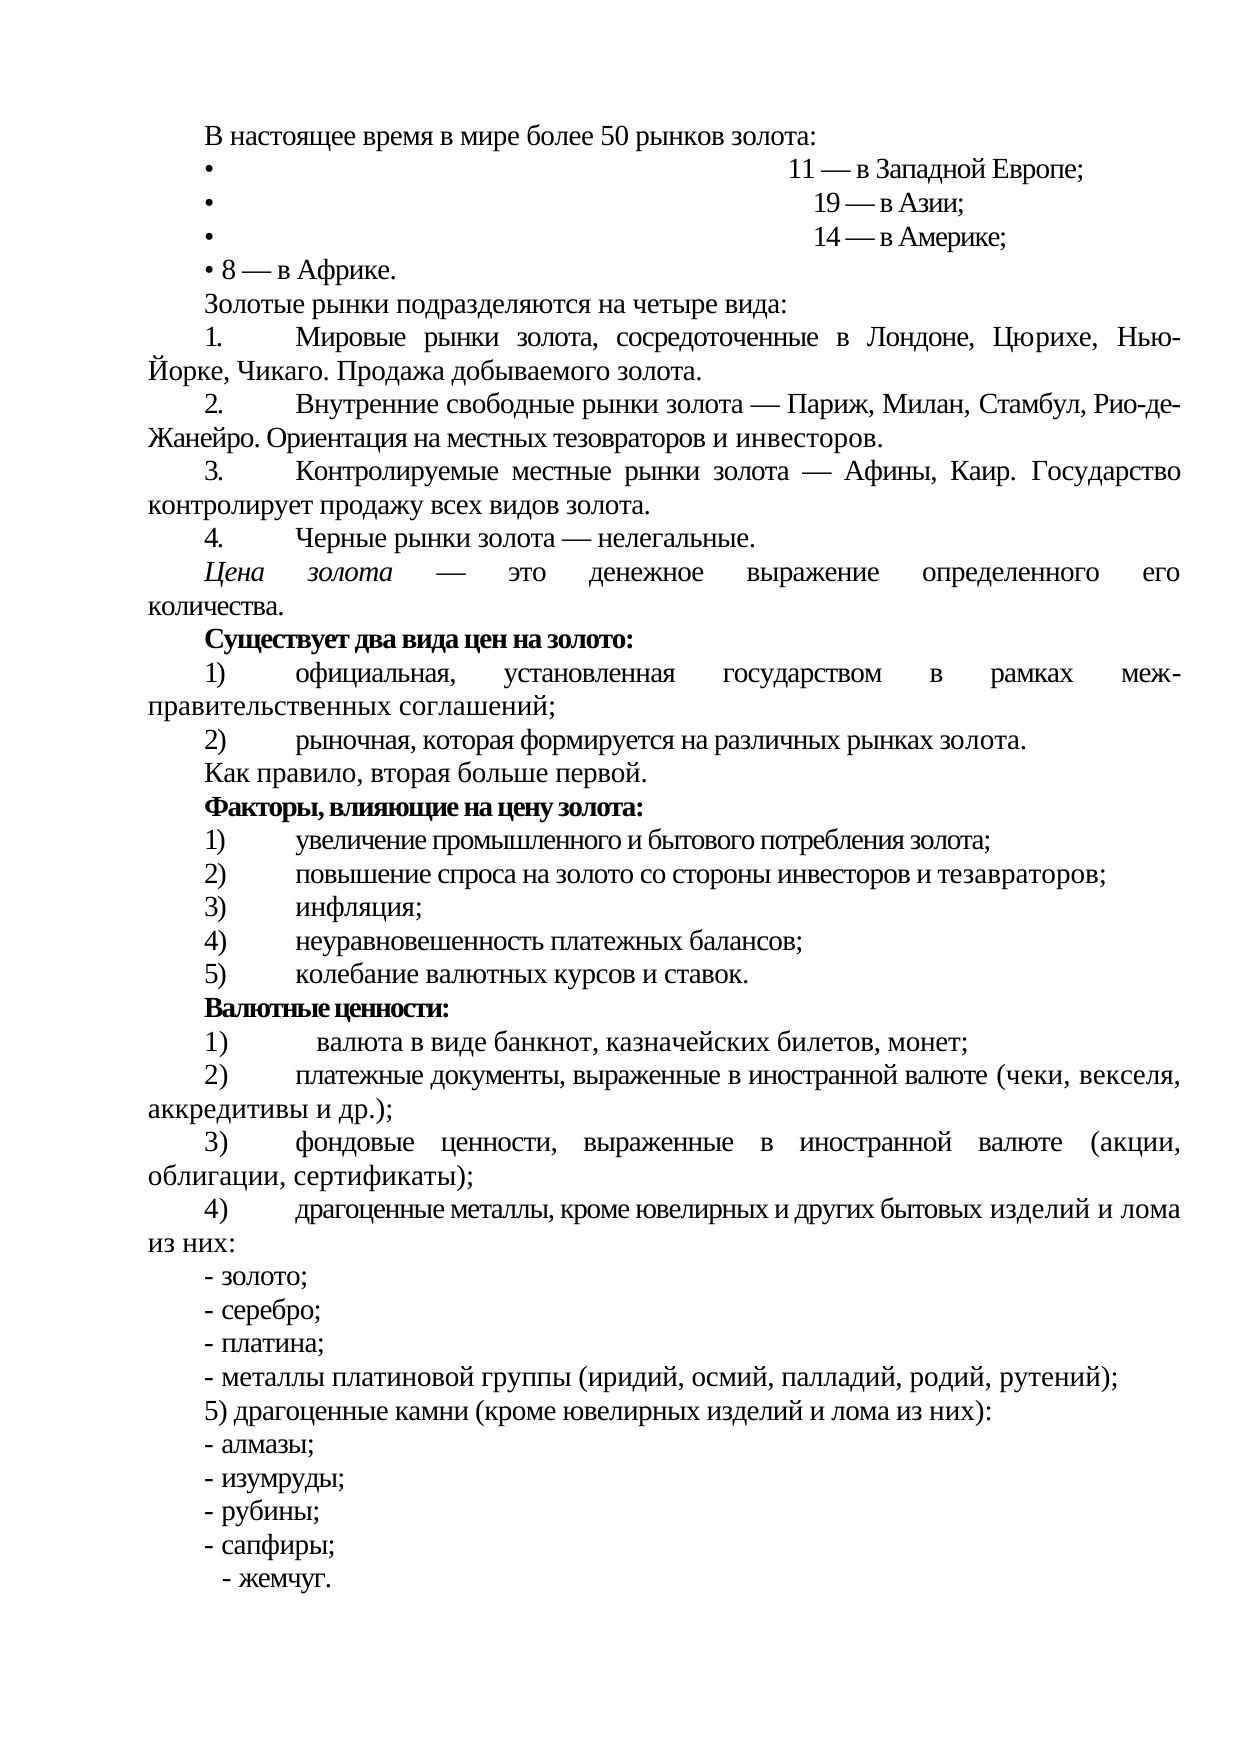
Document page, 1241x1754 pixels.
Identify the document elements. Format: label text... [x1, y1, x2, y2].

text - алмазы; [148, 1426, 1181, 1460]
text В настоящее время в мире более 50 рынков золота: [148, 118, 1181, 152]
text Существует два вида цен на золото: [148, 621, 1181, 655]
text - серебро; [148, 1292, 1181, 1326]
list инфляция; [148, 889, 1181, 923]
list повышение спроса на золото со стороны инвесторов и тезавраторов; [148, 856, 1181, 889]
text - рубины; [148, 1493, 1181, 1527]
text Золотые рынки подразделяются на четыре вида: [148, 286, 1181, 319]
text - жемчуг. [148, 1560, 1181, 1594]
list колебание валютных курсов и ставок. [148, 957, 1181, 990]
list платежные документы, выраженные в иностранной валюте (чеки, векселя, аккредитивы и др.); [148, 1057, 1181, 1124]
list 11 — в Западной Европе; [148, 152, 1181, 185]
list Черные рынки золота — нелегальные. [148, 521, 1181, 554]
text Факторы, влияющие на цену золота: [148, 789, 1181, 822]
list драгоценные металлы, кроме ювелирных и других бытовых изделий и лома из них: [148, 1191, 1181, 1258]
list Контролируемые местные рынки золота — Афины, Каир. Государство контролирует продажу всех видов золота. [148, 453, 1181, 521]
text - сапфиры; [148, 1527, 1181, 1560]
list 14 — в Америке; [148, 219, 1181, 252]
text - платина; [148, 1326, 1181, 1359]
text Как правило, вторая больше первой. [148, 755, 1181, 789]
list неуравновешенность платежных балансов; [148, 923, 1181, 957]
list 19 — в Азии; [148, 185, 1181, 219]
text Валютные ценности: [148, 990, 1181, 1024]
text - изумруды; [148, 1460, 1181, 1493]
list 8 — в Африке. [148, 252, 1181, 286]
list фондовые ценности, выраженные в иностранной валюте (акции, облигации, сертификаты); [148, 1124, 1181, 1191]
text 5) драгоценные камни (кроме ювелирных изделий и лома из них): [148, 1393, 1181, 1426]
list Мировые рынки золота, сосредоточенные в Лондоне, Цюрихе, Нью-Йорке, Чикаго. Продажа добываемого золота. [148, 319, 1181, 386]
list официальная, установленная государством в рамках межправительственных соглашений; [148, 655, 1181, 722]
list Внутренние свободные рынки золота — Париж, Милан, Стамбул, Рио-де-Жанейро. Ориентация на местных тезовраторов и инвесторов. [148, 386, 1181, 453]
text - золото; [148, 1258, 1181, 1292]
text Цена золота — это денежное выражение определенного его количества. [148, 554, 1181, 621]
list рыночная, которая формируется на различных рынках золота. [148, 722, 1181, 755]
text - металлы платиновой группы (иридий, осмий, палладий, родий, рутений); [148, 1359, 1181, 1393]
list валюта в виде банкнот, казначейских билетов, монет; [148, 1024, 1181, 1057]
list увеличение промышленного и бытового потребления золота; [148, 822, 1181, 856]
